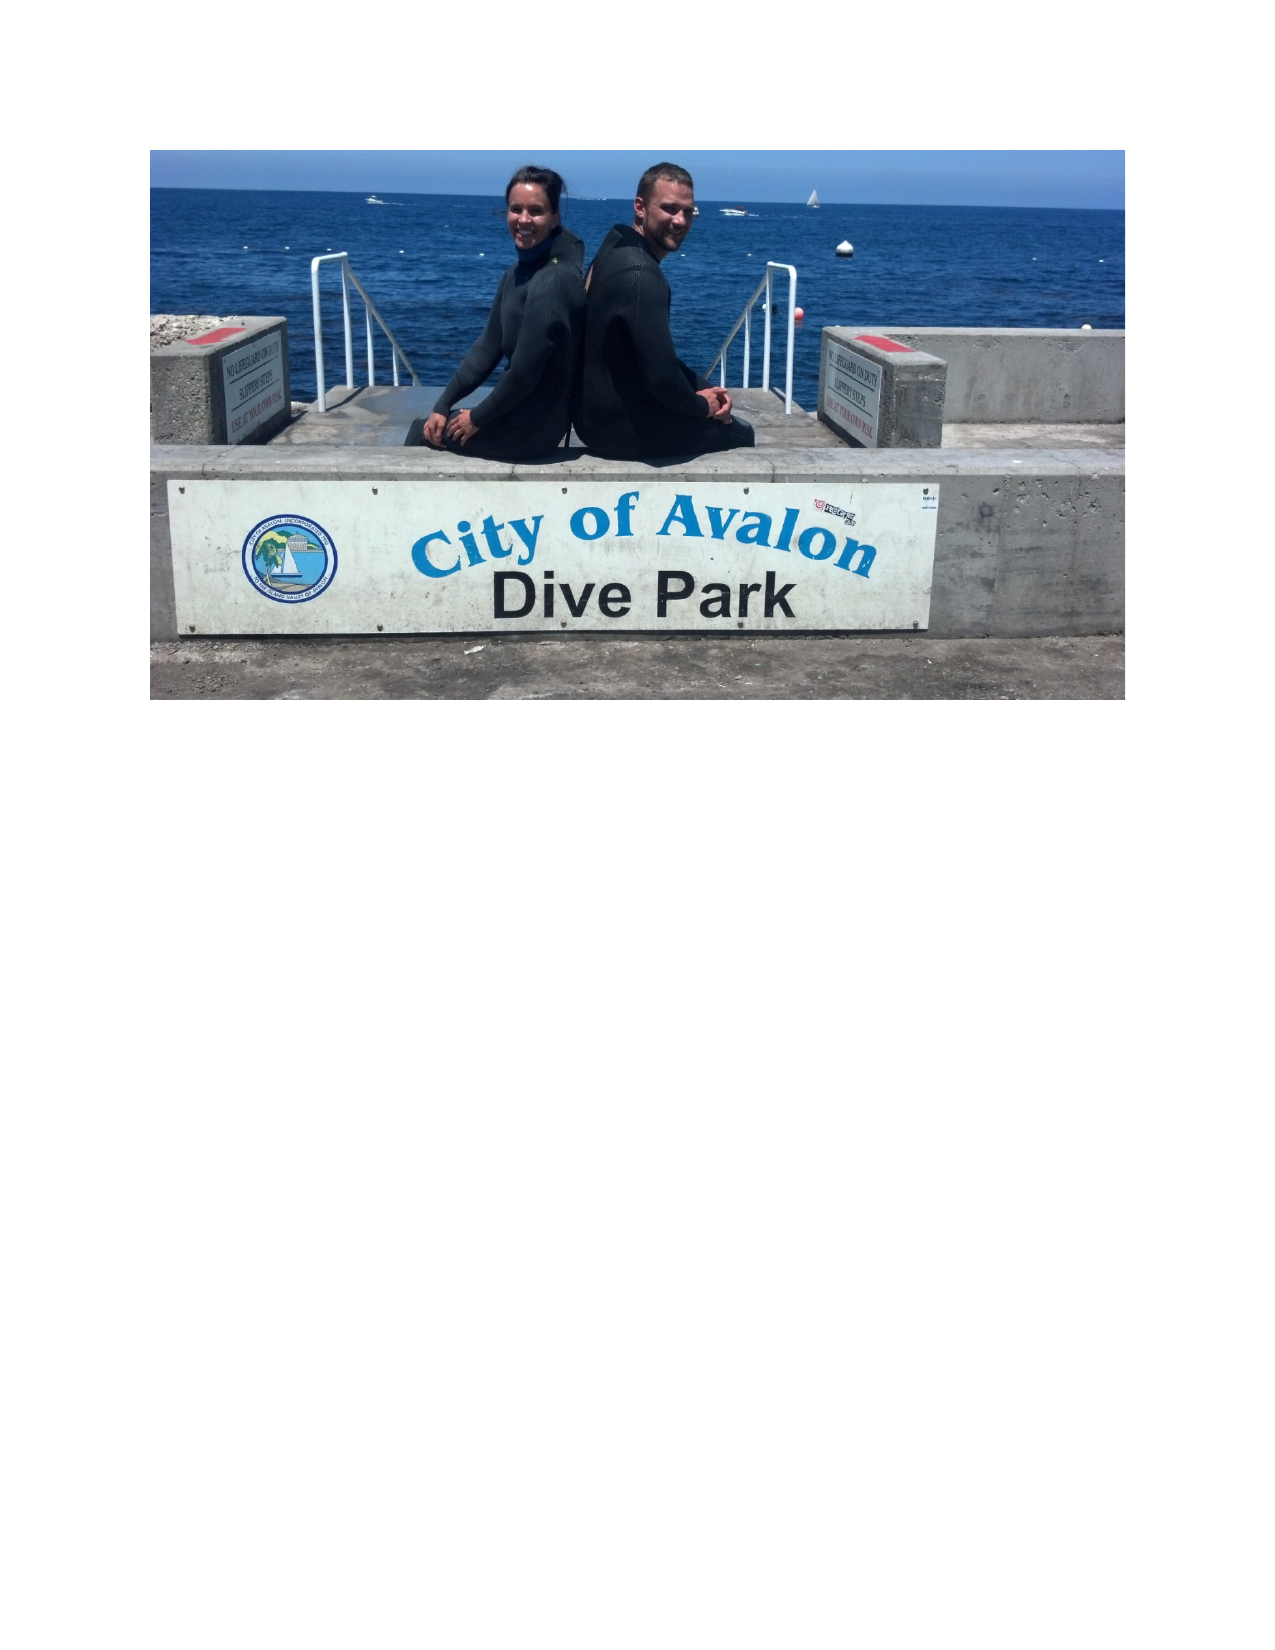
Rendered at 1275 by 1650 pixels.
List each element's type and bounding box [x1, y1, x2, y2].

picture [150, 150, 1125, 700]
